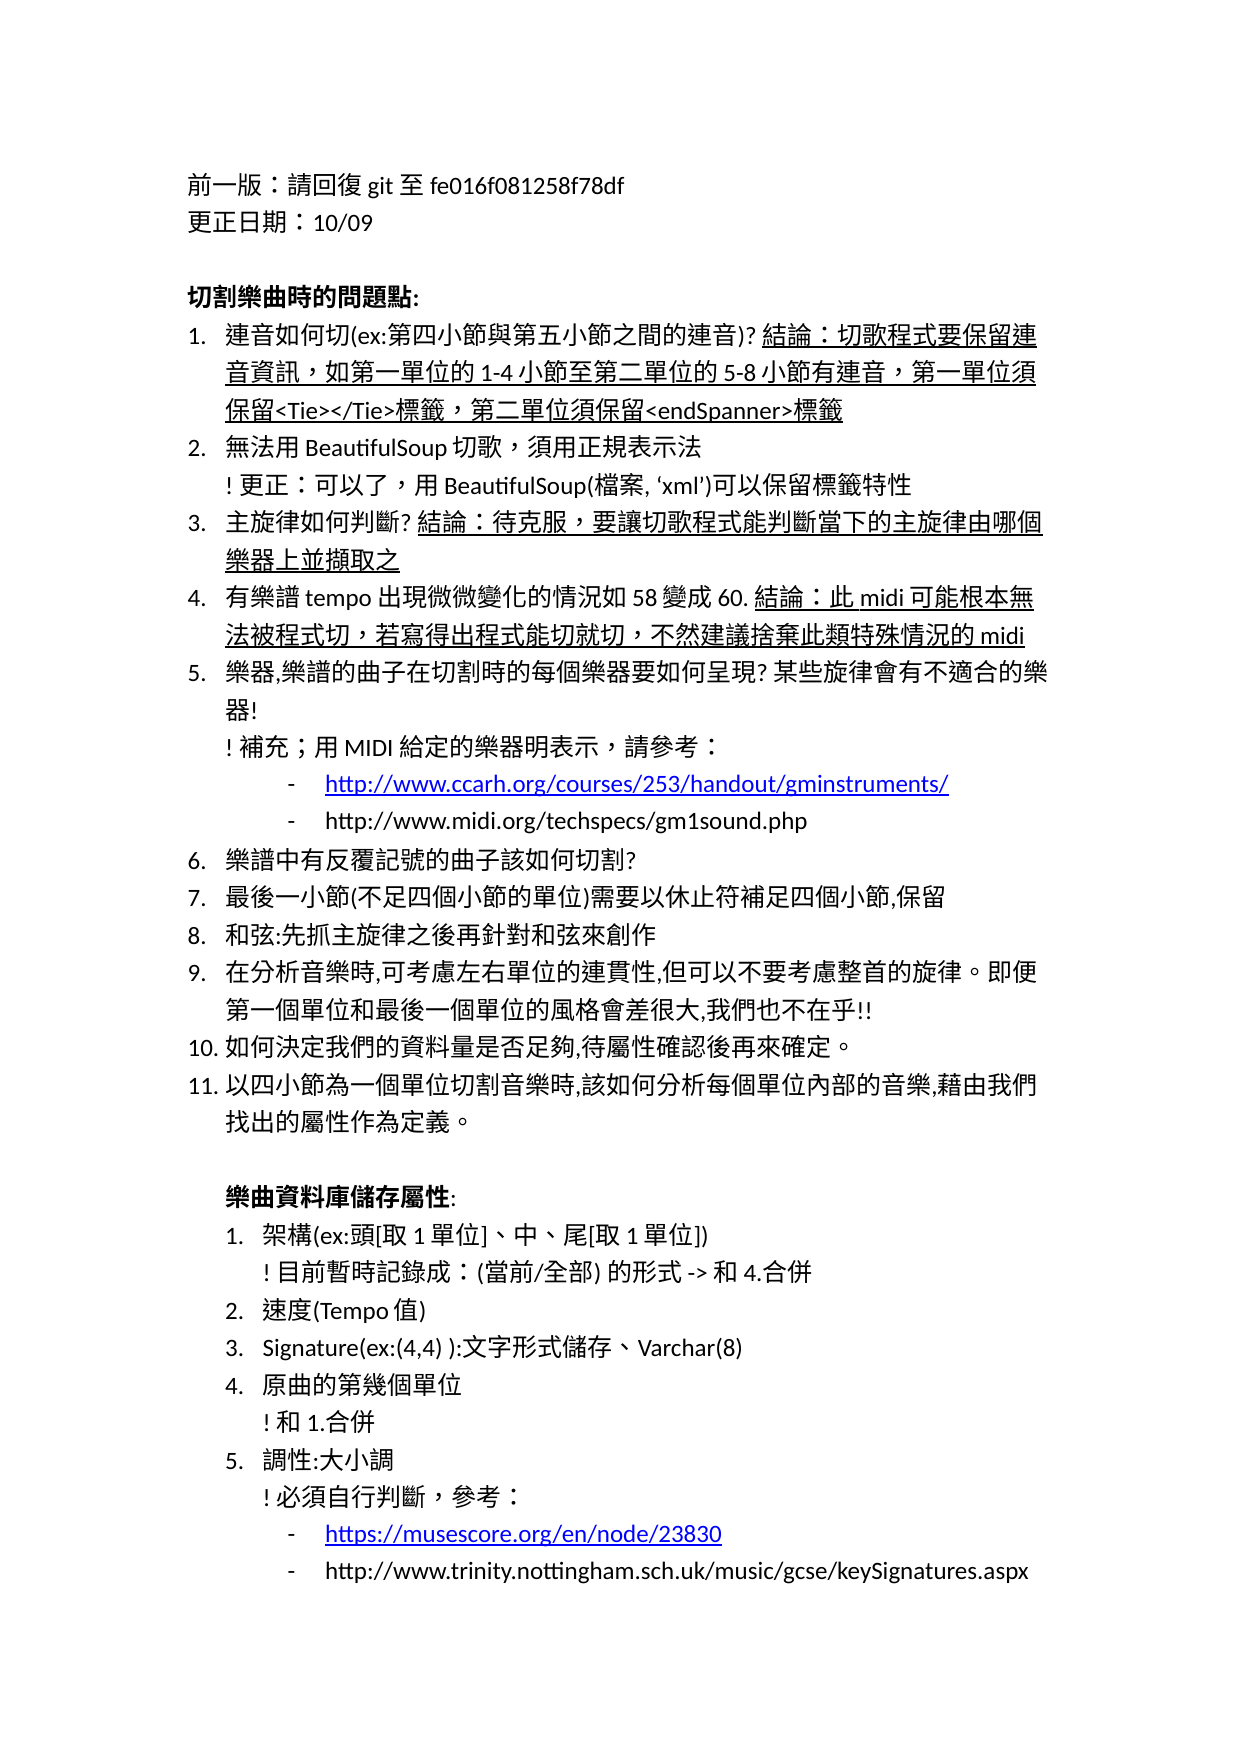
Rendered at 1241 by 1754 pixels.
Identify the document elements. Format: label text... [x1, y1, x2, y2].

list 和弦:先抓主旋律之後再針對和弦來創作 [187, 914, 1053, 952]
list 在分析音樂時,可考慮左右單位的連貫性,但可以不要考慮整首的旋律。即便第一個單位和最後一個單位的風格會差很大,我們也不在乎!! [187, 952, 1053, 1027]
list https://musescore.org/en/node/23830 [287, 1514, 1053, 1552]
list ! 更正：可以了，用BeautifulSoup(檔案, ‘xml’)可以保留標籤特性 [225, 464, 1053, 502]
list 樂器,樂譜的曲子在切割時的每個樂器要如何呈現? 某些旋律會有不適合的樂器! [187, 652, 1053, 727]
list 最後一小節(不足四個小節的單位)需要以休止符補足四個小節,保留 [187, 877, 1053, 914]
text 前一版：請回復git 至 fe016f081258f78df [187, 164, 1053, 202]
list 有樂譜tempo出現微微變化的情況如58變成60. 結論：此midi可能根本無法被程式切，若寫得出程式能切就切，不然建議捨棄此類特殊情況的midi [187, 577, 1053, 652]
list 原曲的第幾個單位 [225, 1364, 1053, 1402]
list ! 補充；用MIDI 給定的樂器明表示，請參考： [225, 727, 1053, 764]
list 如何決定我們的資料量是否足夠,待屬性確認後再來確定。 [187, 1027, 1053, 1064]
list 樂譜中有反覆記號的曲子該如何切割? [187, 839, 1053, 877]
list 樂曲資料庫儲存屬性: [225, 1177, 1053, 1214]
list http://www.ccarh.org/courses/253/handout/gminstruments/ [287, 764, 1053, 802]
list 調性:大小調 [225, 1439, 1053, 1477]
text 切割樂曲時的問題點: [187, 277, 1053, 314]
list http://www.midi.org/techspecs/gm1sound.php [287, 802, 1053, 839]
list 以四小節為一個單位切割音樂時,該如何分析每個單位內部的音樂,藉由我們找出的屬性作為定義。 [187, 1064, 1053, 1139]
list http://www.trinity.nottingham.sch.uk/music/gcse/keySignatures.aspx [287, 1552, 1053, 1589]
list ! 和1.合併 [262, 1402, 1053, 1439]
list 連音如何切(ex:第四小節與第五小節之間的連音)? 結論：切歌程式要保留連音資訊，如第一單位的1-4小節至第二單位的5-8小節有連音，第一單位須保留<Tie></Tie>標籤，第二單位須保留<endSpanner>標籤 [187, 314, 1053, 427]
list 主旋律如何判斷? 結論：待克服，要讓切歌程式能判斷當下的主旋律由哪個樂器上並擷取之 [187, 502, 1053, 577]
list 架構(ex:頭[取1單位]、中、尾[取1單位]) [225, 1214, 1053, 1252]
list 無法用BeautifulSoup切歌，須用正規表示法 [187, 427, 1053, 464]
list ! 必須自行判斷，參考： [262, 1477, 1053, 1514]
text 更正日期：10/09 [187, 202, 1053, 239]
list 速度(Tempo值) [225, 1289, 1053, 1327]
list ! 目前暫時記錄成：(當前/全部) 的形式 -> 和4.合併 [262, 1252, 1053, 1289]
list Signature(ex:(4,4) ):文字形式儲存、Varchar(8) [225, 1327, 1053, 1364]
